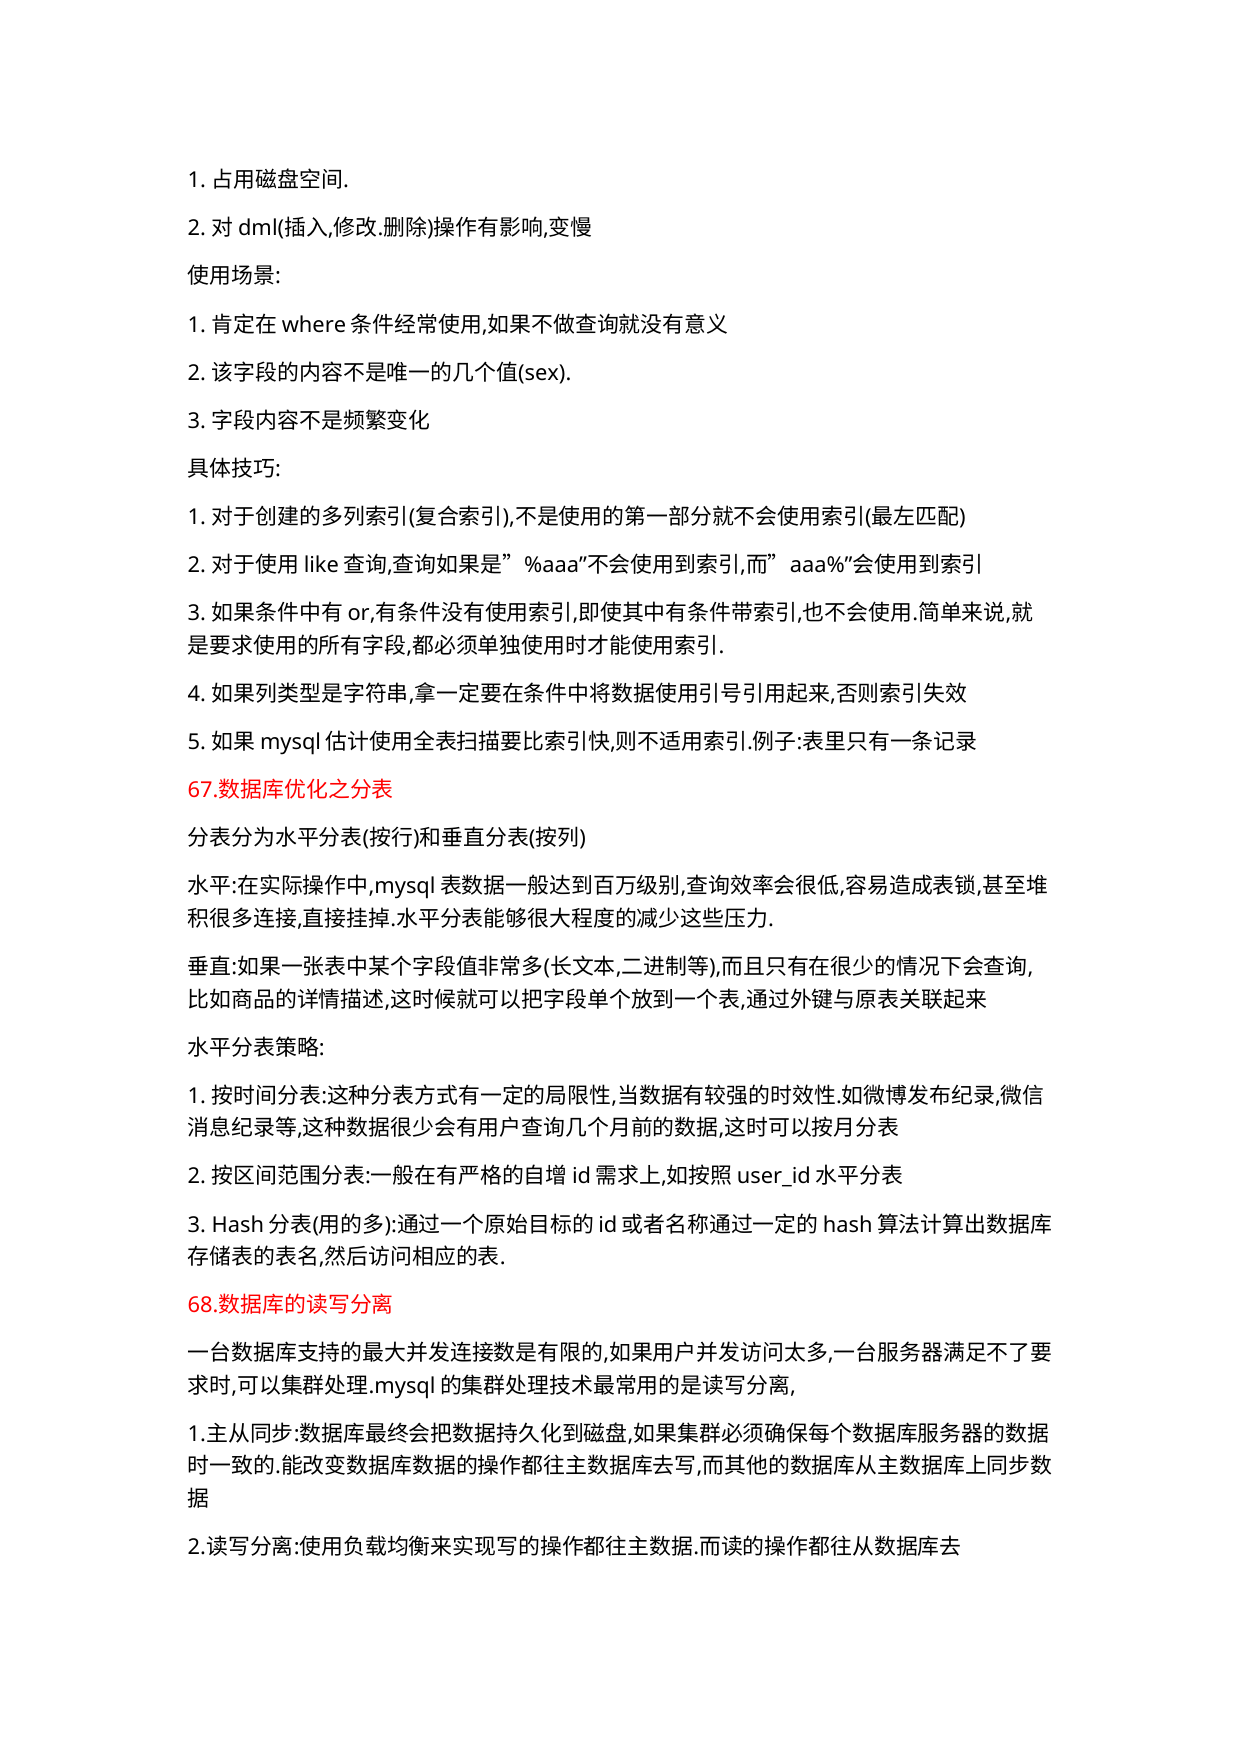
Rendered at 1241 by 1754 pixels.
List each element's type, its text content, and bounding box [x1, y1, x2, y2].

text 2. 对dml(插入,修改.删除)操作有影响,变慢 [187, 210, 1053, 243]
text 3. Hash分表(用的多):通过一个原始目标的id或者名称通过一定的hash算法计算出数据库存储表的表名,然后访问相应的表. [187, 1206, 1053, 1271]
text 2. 对于使用like查询,查询如果是”%aaa”不会使用到索引,而”aaa%”会使用到索引 [187, 547, 1053, 579]
text 具体技巧: [187, 451, 1053, 483]
text 1. 按时间分表:这种分表方式有一定的局限性,当数据有较强的时效性.如微博发布纪录,微信消息纪录等,这种数据很少会有用户查询几个月前的数据,这时可以按月分表 [187, 1078, 1053, 1143]
text 1. 占用磁盘空间. [187, 162, 1053, 194]
text 3. 如果条件中有or,有条件没有使用索引,即使其中有条件带索引,也不会使用.简单来说,就是要求使用的所有字段,都必须单独使用时才能使用索引. [187, 595, 1053, 660]
text 使用场景: [187, 258, 1053, 291]
text 一台数据库支持的最大并发连接数是有限的,如果用户并发访问太多,一台服务器满足不了要求时,可以集群处理.mysql的集群处理技术最常用的是读写分离, [187, 1335, 1053, 1400]
text 2.读写分离:使用负载均衡来实现写的操作都往主数据.而读的操作都往从数据库去 [187, 1529, 1053, 1561]
text 分表分为水平分表(按行)和垂直分表(按列) [187, 820, 1053, 853]
text 1.主从同步:数据库最终会把数据持久化到磁盘,如果集群必须确保每个数据库服务器的数据时一致的.能改变数据库数据的操作都往主数据库去写,而其他的数据库从主数据库上同步数据 [187, 1416, 1053, 1513]
text 2. 该字段的内容不是唯一的几个值(sex). [187, 354, 1053, 387]
text 5. 如果mysql估计使用全表扫描要比索引快,则不适用索引.例子:表里只有一条记录 [187, 724, 1053, 756]
text 2. 按区间范围分表:一般在有严格的自增id需求上,如按照user_id水平分表 [187, 1158, 1053, 1191]
text 67.数据库优化之分表 [187, 772, 1053, 804]
text 1. 肯定在where条件经常使用,如果不做查询就没有意义 [187, 306, 1053, 339]
text 3. 字段内容不是频繁变化 [187, 403, 1053, 435]
text 水平:在实际操作中,mysql表数据一般达到百万级别,查询效率会很低,容易造成表锁,甚至堆积很多连接,直接挂掉.水平分表能够很大程度的减少这些压力. [187, 868, 1053, 933]
text 4. 如果列类型是字符串,拿一定要在条件中将数据使用引号引用起来,否则索引失效 [187, 676, 1053, 708]
text 68.数据库的读写分离 [187, 1287, 1053, 1319]
text 水平分表策略: [187, 1029, 1053, 1062]
text 垂直:如果一张表中某个字段值非常多(长文本,二进制等),而且只有在很少的情况下会查询,比如商品的详情描述,这时候就可以把字段单个放到一个表,通过外键与原表关联起来 [187, 949, 1053, 1014]
text 1. 对于创建的多列索引(复合索引),不是使用的第一部分就不会使用索引(最左匹配) [187, 499, 1053, 531]
